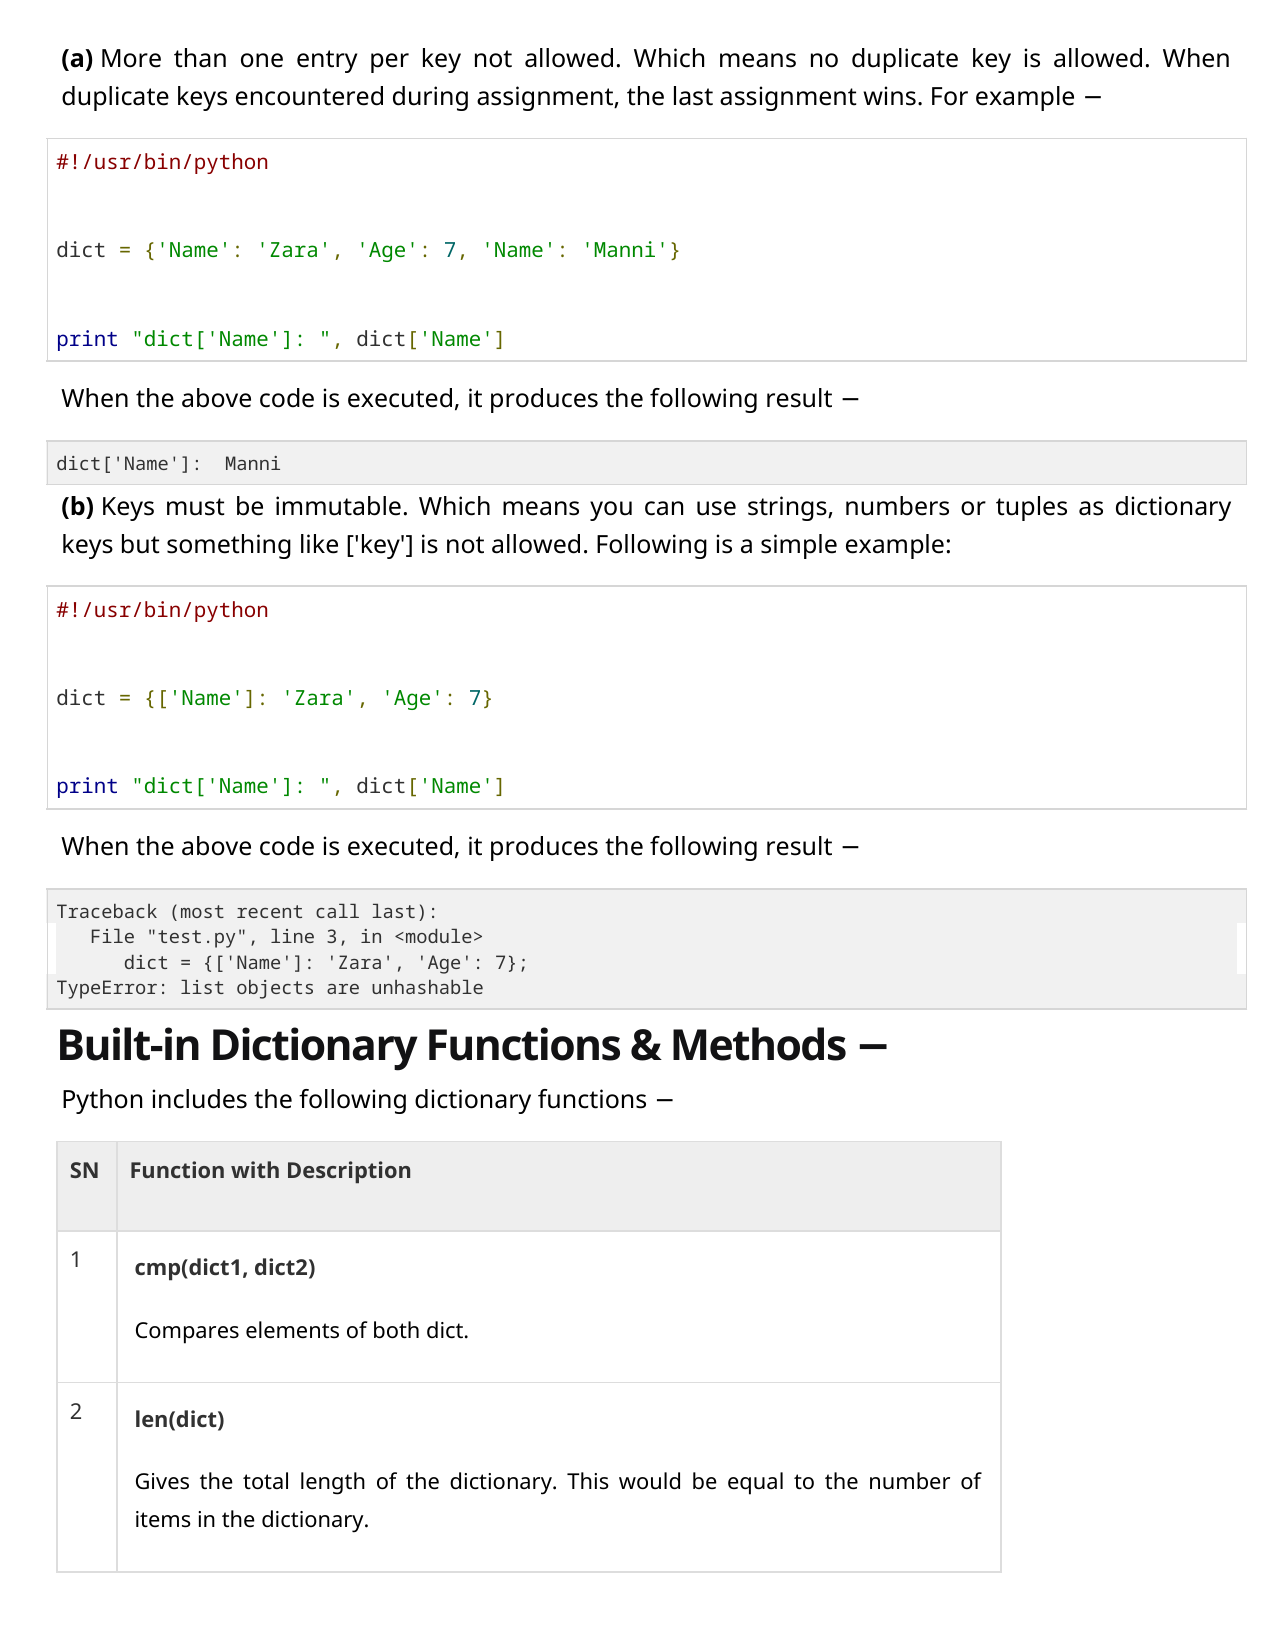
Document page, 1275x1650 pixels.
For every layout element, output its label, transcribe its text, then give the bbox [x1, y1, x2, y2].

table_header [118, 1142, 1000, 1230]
text (a) More than one entry per key not allowed. Which means no duplicate key is allowed. When duplicate keys encountered during assignment, the last assignment wins. For example − [61, 37, 1232, 112]
text dict = {'Name': 'Zara', 'Age': 7, 'Name': 'Manni'} [48, 226, 1246, 264]
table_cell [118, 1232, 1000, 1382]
text dict = {['Name']: 'Zara', 'Age': 7}; [56, 949, 1237, 964]
subtitle Built-in Dictionary Functions & Methods − [56, 1015, 1232, 1073]
text When the above code is executed, it produces the following result − [61, 378, 1232, 415]
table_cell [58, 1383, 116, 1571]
text Traceback (most recent call last): [48, 890, 1246, 923]
text dict = {['Name']: 'Zara', 'Age': 7} [48, 673, 1246, 712]
text print "dict['Name']: ", dict['Name'] [48, 314, 1246, 360]
text TypeError: list objects are unhashable [48, 964, 1246, 1008]
text #!/usr/bin/python [48, 587, 1246, 624]
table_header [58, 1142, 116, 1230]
text Python includes the following dictionary functions − [61, 1078, 1232, 1116]
text (b) Keys must be immutable. Which means you can use strings, numbers or tuples as dictionary keys but something like ['key'] is not allowed. Following is a simple example: [61, 485, 1232, 560]
text #!/usr/bin/python [48, 139, 1246, 176]
text print "dict['Name']: ", dict['Name'] [48, 762, 1246, 808]
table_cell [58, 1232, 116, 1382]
text dict['Name']: Manni [48, 442, 1246, 484]
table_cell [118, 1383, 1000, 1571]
text File "test.py", line 3, in <module> [56, 923, 1237, 949]
text When the above code is executed, it produces the following result − [61, 826, 1232, 863]
